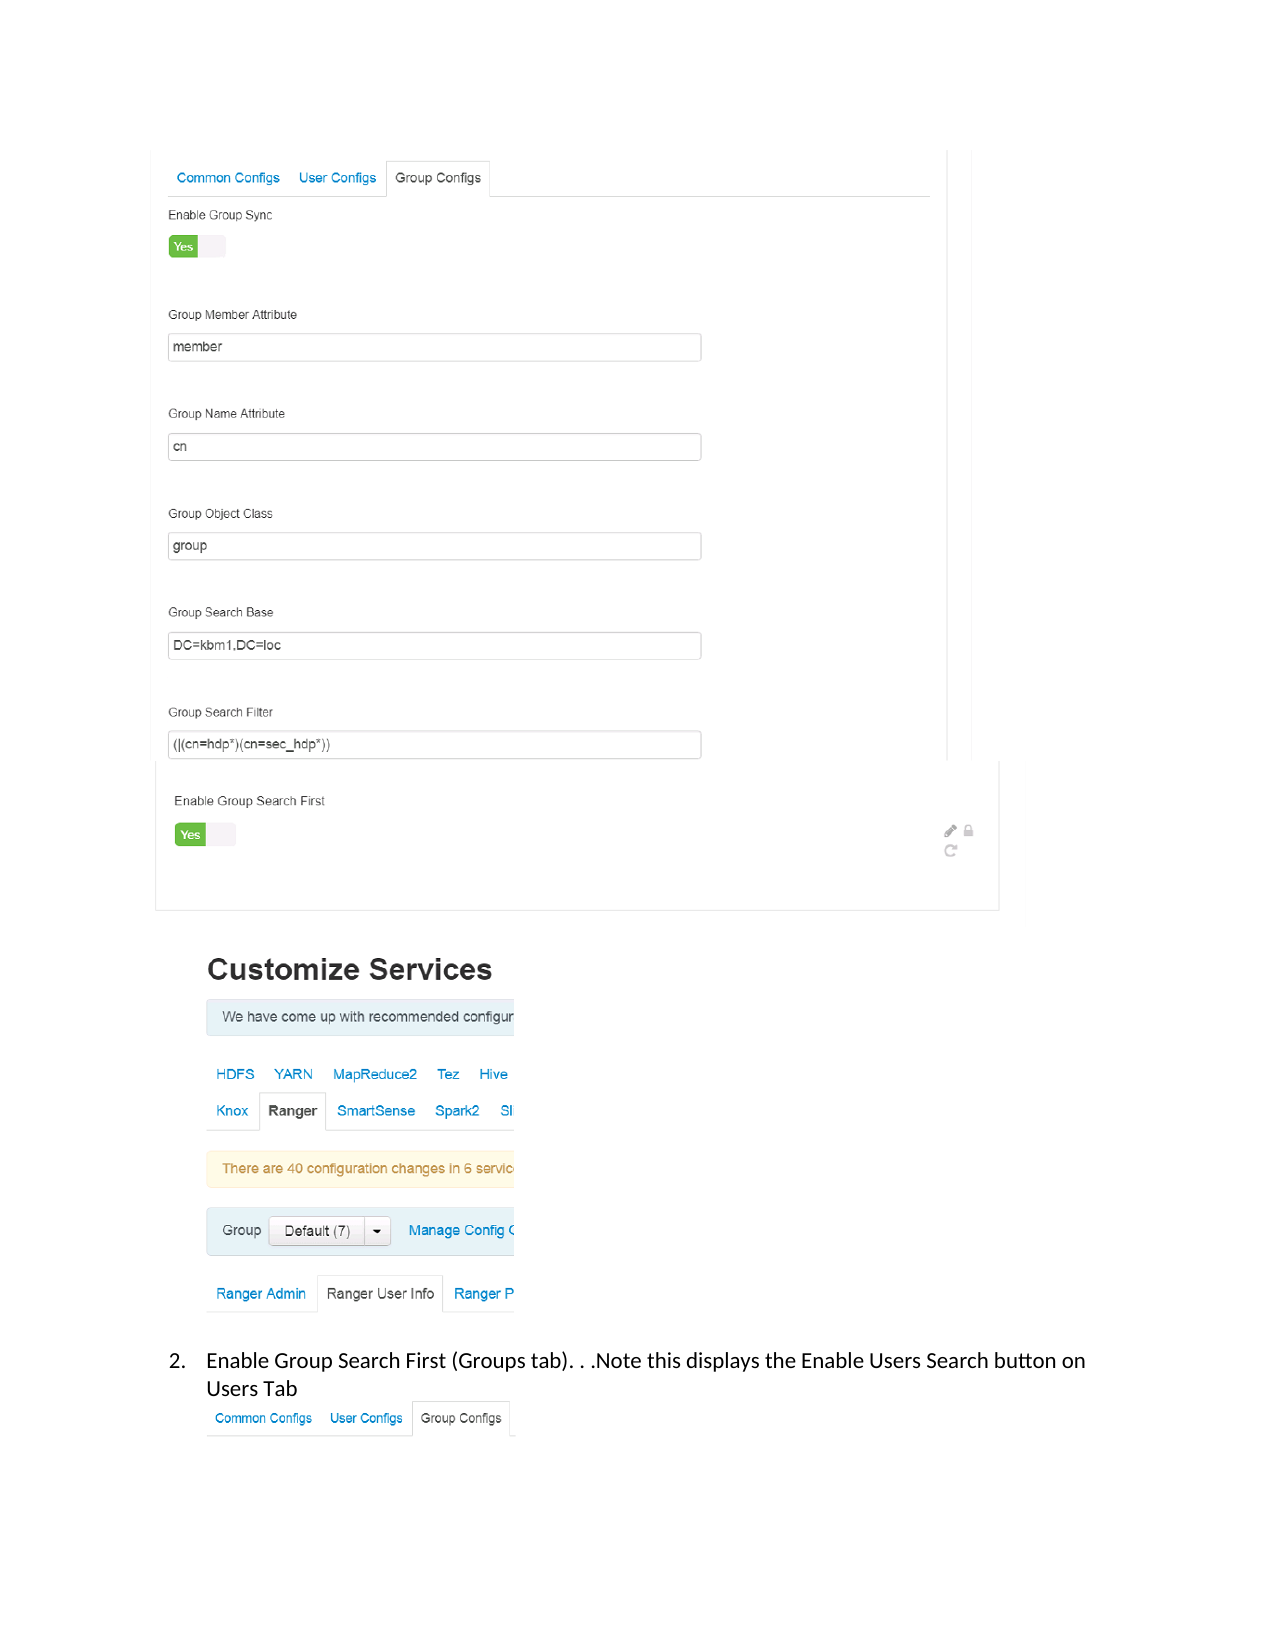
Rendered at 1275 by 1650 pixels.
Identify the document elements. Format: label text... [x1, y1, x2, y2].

list Enable Group Search First (Groups tab). . .Note this displays the Enable Users Search button on Users Tab [169, 1346, 1125, 1402]
picture [206, 950, 514, 1318]
picture [206, 1401, 516, 1438]
picture [150, 150, 1025, 927]
